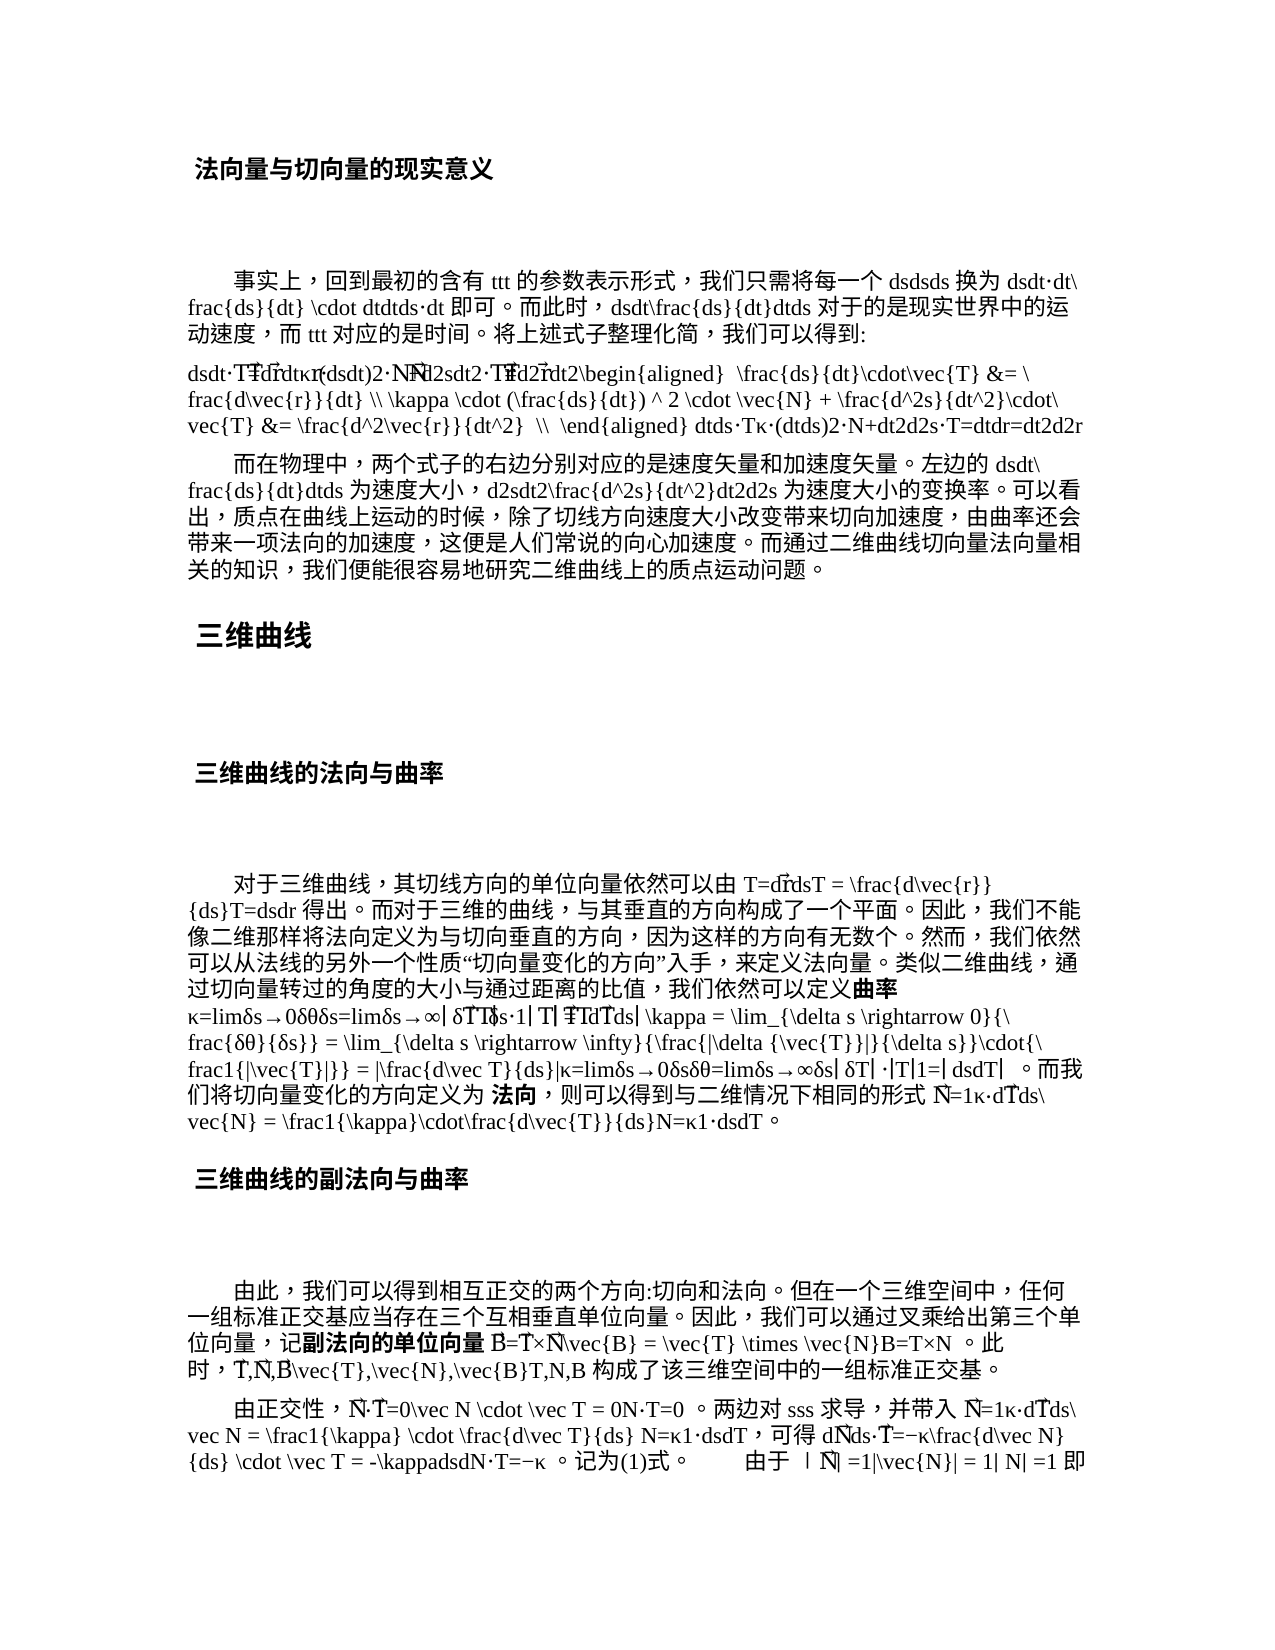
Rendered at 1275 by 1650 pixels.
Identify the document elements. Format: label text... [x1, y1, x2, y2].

subtitle 三维曲线的法向与曲率 [187, 753, 1087, 789]
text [187, 1396, 1087, 1475]
text 对于三维曲线，其切线方向的单位向量依然可以由 T=dr⃗dsT = \frac{d\vec{r}}{ds}T=dsdr​ 得出。而对于三维的曲线，与其垂直的方向构成了一个平面。因此，我们不能像二维那样将法向定义为与切向垂直的方向，因为这样的方向有无数个。然而，我们依然可以从法线的另外一个性质“切向量变化的方向”入手，来定义法向量。类似二维曲线，通过切向量转过的角度的大小与通过距离的比值，我们依然可以定义曲率κ=lim⁡δs→0δθδs=lim⁡δs→∞∣δT⃗∣δs⋅1∣T⃗∣=∣dT⃗ds∣\kappa = \lim_{\delta s \rightarrow 0}{\frac{δθ}{δs}} = \lim_{\delta s \rightarrow \infty}{\frac{|\delta {\vec{T}}|}{\delta s}}\cdot{\frac1{|\vec{T}|}} = |\frac{d\vec T}{ds}|κ=limδs→0​δsδθ​=limδs→∞​δs∣δT∣​⋅∣T∣1​=∣dsdT​∣ 。而我们将切向量变化的方向定义为 法向，则可以得到与二维情况下相同的形式 N⃗=1κ⋅dT⃗ds\vec{N} = \frac1{\kappa}\cdot\frac{d\vec{T}}{ds}N=κ1​⋅dsdT​。 [187, 871, 1087, 1135]
subtitle 三维曲线的副法向与曲率 [187, 1160, 1087, 1196]
subtitle 法向量与切向量的现实意义 [187, 150, 1087, 186]
text dsdt⋅T⃗=dr⃗dtκ⋅(dsdt)2⋅N⃗+d2sdt2⋅T⃗=d2r⃗dt2\begin{aligned} \frac{ds}{dt}\cdot\vec{T} &= \frac{d\vec{r}}{dt} \\ \kappa \cdot (\frac{ds}{dt}) ^ 2 \cdot \vec{N} + \frac{d^2s}{dt^2}\cdot\vec{T} &= \frac{d^2\vec{r}}{dt^2} \\ \end{aligned} dtds​⋅Tκ⋅(dtds​)2⋅N+dt2d2s​⋅T​=dtdr​=dt2d2r​​ [187, 360, 1087, 439]
text 事实上，回到最初的含有 ttt 的参数表示形式，我们只需将每一个 dsdsds 换为 dsdt⋅dt\frac{ds}{dt} \cdot dtdtds​⋅dt 即可。而此时，dsdt\frac{ds}{dt}dtds​ 对于的是现实世界中的运动速度，而 ttt 对应的是时间。将上述式子整理化简，我们可以得到: [187, 268, 1087, 347]
subtitle 三维曲线 [187, 612, 1087, 654]
text 由此，我们可以得到相互正交的两个方向:切向和法向。但在一个三维空间中，任何一组标准正交基应当存在三个互相垂直单位向量。因此，我们可以通过叉乘给出第三个单位向量，记副法向的单位向量B⃗=T⃗×N⃗\vec{B} = \vec{T} \times \vec{N}B=T×N 。此时，T⃗,N⃗,B⃗\vec{T},\vec{N},\vec{B}T,N,B 构成了该三维空间中的一组标准正交基。 [187, 1278, 1087, 1383]
text 而在物理中，两个式子的右边分别对应的是速度矢量和加速度矢量。左边的 dsdt\frac{ds}{dt}dtds​ 为速度大小，d2sdt2\frac{d^2s}{dt^2}dt2d2s​ 为速度大小的变换率。可以看出，质点在曲线上运动的时候，除了切线方向速度大小改变带来切向加速度，由曲率还会带来一项法向的加速度，这便是人们常说的向心加速度。而通过二维曲线切向量法向量相关的知识，我们便能很容易地研究二维曲线上的质点运动问题。 [187, 451, 1087, 583]
